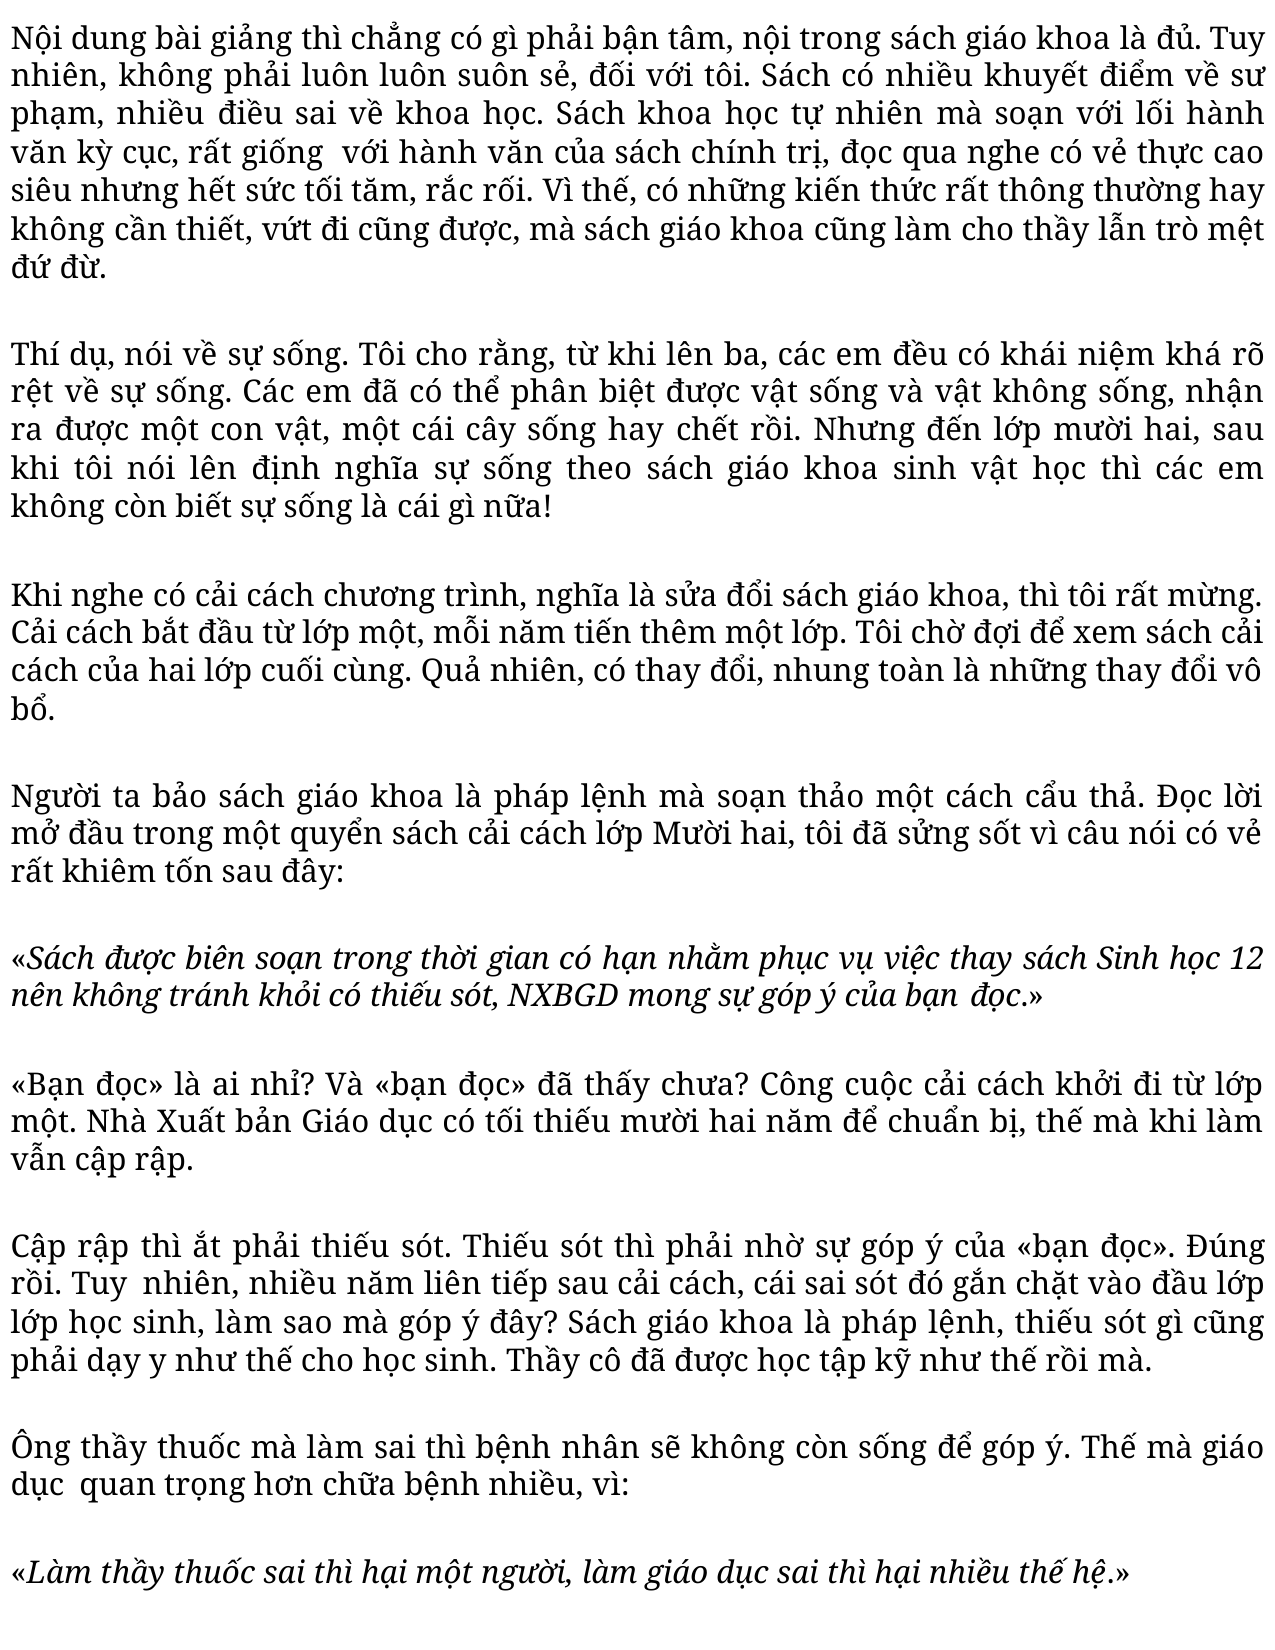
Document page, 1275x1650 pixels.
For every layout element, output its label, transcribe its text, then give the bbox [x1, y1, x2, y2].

text Thí dụ, nói về sự sống. Tôi cho rằng, từ khi lên ba, các em đều có khái niệm khá rõ rệt về sự sống. Các em đã có thể phân biệt được vật sống và vật không sống, nhận ra được một con vật, một cái cây sống hay chết rồi. Nhưng đến lớp mười hai, sau khi tôi nói lên định nghĩa sự sống theo sách giáo khoa sinh vật học thì các em không còn biết sự sống là cái gì nữa! [10, 335, 1265, 527]
text «Bạn đọc» là ai nhỉ? Và «bạn đọc» đã thấy chưa? Công cuộc cải cách khởi đi từ lớp một. Nhà Xuất bản Giáo dục có tối thiếu mười hai năm để chuẩn bị, thế mà khi làm vẫn cập rập. [10, 1065, 1265, 1180]
text «Làm thầy thuốc sai thì hại một người, làm giáo dục sai thì hại nhiều thế hệ.» [10, 1550, 1275, 1593]
text Ông thầy thuốc mà làm sai thì bệnh nhân sẽ không còn sống để góp ý. Thế mà giáo dục quan trọng hơn chữa bệnh nhiều, vì: [10, 1428, 1265, 1505]
text Khi nghe có cải cách chương trình, nghĩa là sửa đổi sách giáo khoa, thì tôi rất mừng. Cải cách bắt đầu từ lớp một, mỗi năm tiến thêm một lớp. Tôi chờ đợi để xem sách cải cách của hai lớp cuối cùng. Quả nhiên, có thay đổi, nhung toàn là những thay đổi vô bổ. [10, 576, 1264, 729]
text Nội dung bài giảng thì chẳng có gì phải bận tâm, nội trong sách giáo khoa là đủ. Tuy nhiên, không phải luôn luôn suôn sẻ, đối với tôi. Sách có nhiều khuyết điểm về sư phạm, nhiều điều sai về khoa học. Sách khoa học tự nhiên mà soạn với lối hành văn kỳ cục, rất giống với hành văn của sách chính trị, đọc qua nghe có vẻ thực cao siêu nhưng hết sức tối tăm, rắc rối. Vì thế, có những kiến thức rất thông thường hay không cần thiết, vứt đi cũng được, mà sách giáo khoa cũng làm cho thầy lẫn trò mệt đứ đừ. [10, 18, 1265, 287]
text «Sách được biên soạn trong thời gian có hạn nhằm phục vụ việc thay sách Sinh học 12 nên không tránh khỏi có thiếu sót, NXBGD mong sự góp ý của bạn đọc.» [10, 939, 1265, 1016]
text Cập rập thì ắt phải thiếu sót. Thiếu sót thì phải nhờ sự góp ý của «bạn đọc». Đúng rồi. Tuy nhiên, nhiều năm liên tiếp sau cải cách, cái sai sót đó gắn chặt vào đầu lớp lớp học sinh, làm sao mà góp ý đây? Sách giáo khoa là pháp lệnh, thiếu sót gì cũng phải dạy y như thế cho học sinh. Thầy cô đã được học tập kỹ như thế rồi mà. [10, 1227, 1265, 1381]
text Người ta bảo sách giáo khoa là pháp lệnh mà soạn thảo một cách cẩu thả. Đọc lời mở đầu trong một quyển sách cải cách lớp Mười hai, tôi đã sửng sốt vì câu nói có vẻ rất khiêm tốn sau đây: [10, 777, 1265, 892]
